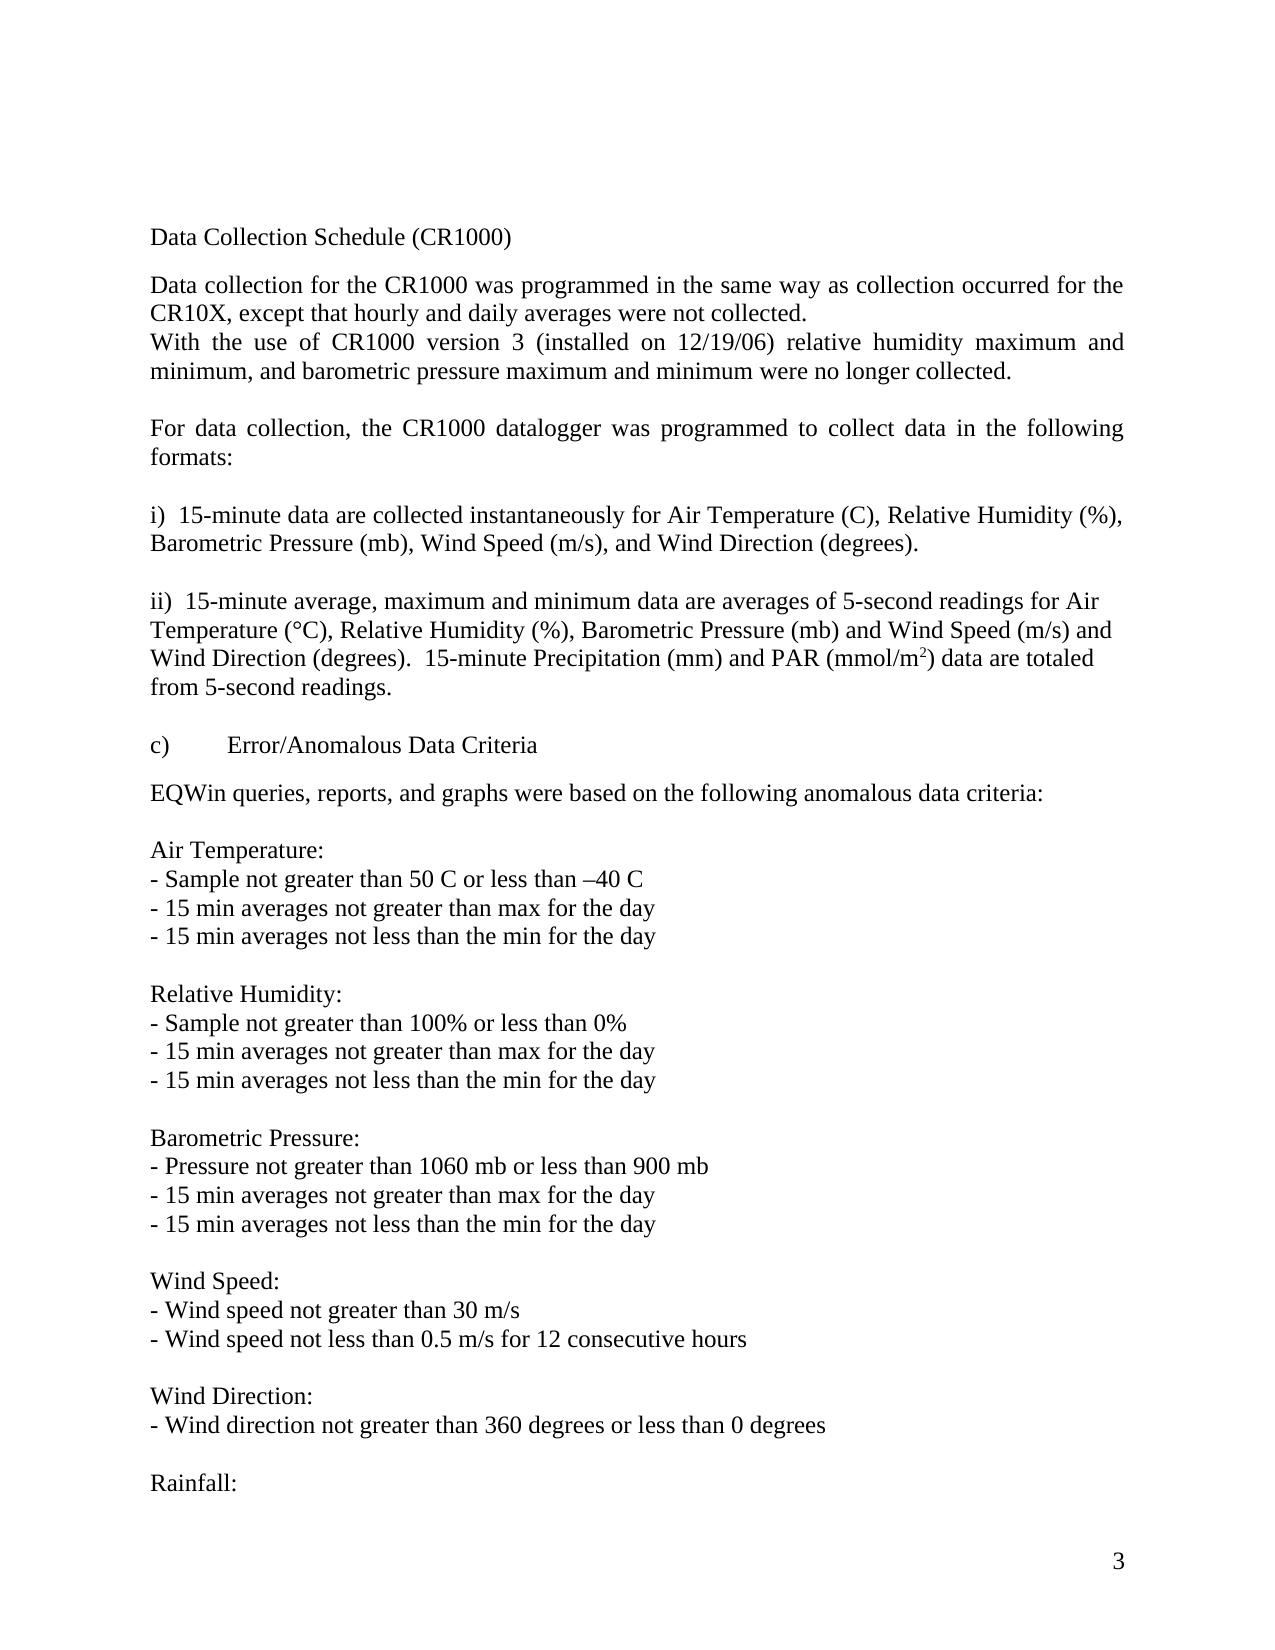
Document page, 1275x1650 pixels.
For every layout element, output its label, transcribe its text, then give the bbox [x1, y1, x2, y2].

text - 15 min averages not less than the min for the day [150, 1065, 1125, 1094]
text Air Temperature: [150, 835, 1125, 864]
text - Wind speed not less than 0.5 m/s for 12 consecutive hours [150, 1324, 1125, 1353]
text Barometric Pressure: [150, 1123, 1125, 1151]
text ii) 15-minute average, maximum and minimum data are averages of 5-second readings for Air Temperature (°C), Relative Humidity (%), Barometric Pressure (mb) and Wind Speed (m/s) and Wind Direction (degrees). 15-minute Precipitation (mm) and PAR (mmol/m2) data are totaled from 5-second readings. [150, 586, 1125, 701]
text - 15 min averages not greater than max for the day [150, 1180, 1125, 1209]
text Data Collection Schedule (CR1000) [150, 222, 1125, 251]
text c) Error/Anomalous Data Criteria [150, 730, 1125, 758]
text - Wind direction not greater than 360 degrees or less than 0 degrees [150, 1410, 1125, 1439]
text - 15 min averages not less than the min for the day [150, 1209, 1125, 1238]
text With the use of CR1000 version 3 (installed on 12/19/06) relative humidity maximum and minimum, and barometric pressure maximum and minimum were no longer collected. [150, 327, 1125, 385]
text Relative Humidity: [150, 979, 1125, 1008]
text Rainfall: [150, 1468, 1125, 1496]
text - Sample not greater than 100% or less than 0% [150, 1008, 1125, 1036]
text Data collection for the CR1000 was programmed in the same way as collection occurred for the CR10X, except that hourly and daily averages were not collected. [150, 270, 1125, 327]
text - Pressure not greater than 1060 mb or less than 900 mb [150, 1151, 1125, 1180]
text - 15 min averages not less than the min for the day [150, 921, 1125, 950]
text Wind Speed: [150, 1266, 1125, 1295]
text - 15 min averages not greater than max for the day [150, 893, 1125, 921]
text - 15 min averages not greater than max for the day [150, 1036, 1125, 1065]
text i) 15-minute data are collected instantaneously for Air Temperature (C), Relative Humidity (%), Barometric Pressure (mb), Wind Speed (m/s), and Wind Direction (degrees). [150, 500, 1125, 557]
text - Wind speed not greater than 30 m/s [150, 1295, 1125, 1324]
text For data collection, the CR1000 datalogger was programmed to collect data in the following formats: [150, 413, 1125, 471]
text - Sample not greater than 50 C or less than –40 C [150, 864, 1125, 893]
text EQWin queries, reports, and graphs were based on the following anomalous data criteria: [150, 778, 1125, 806]
text Wind Direction: [150, 1381, 1125, 1410]
